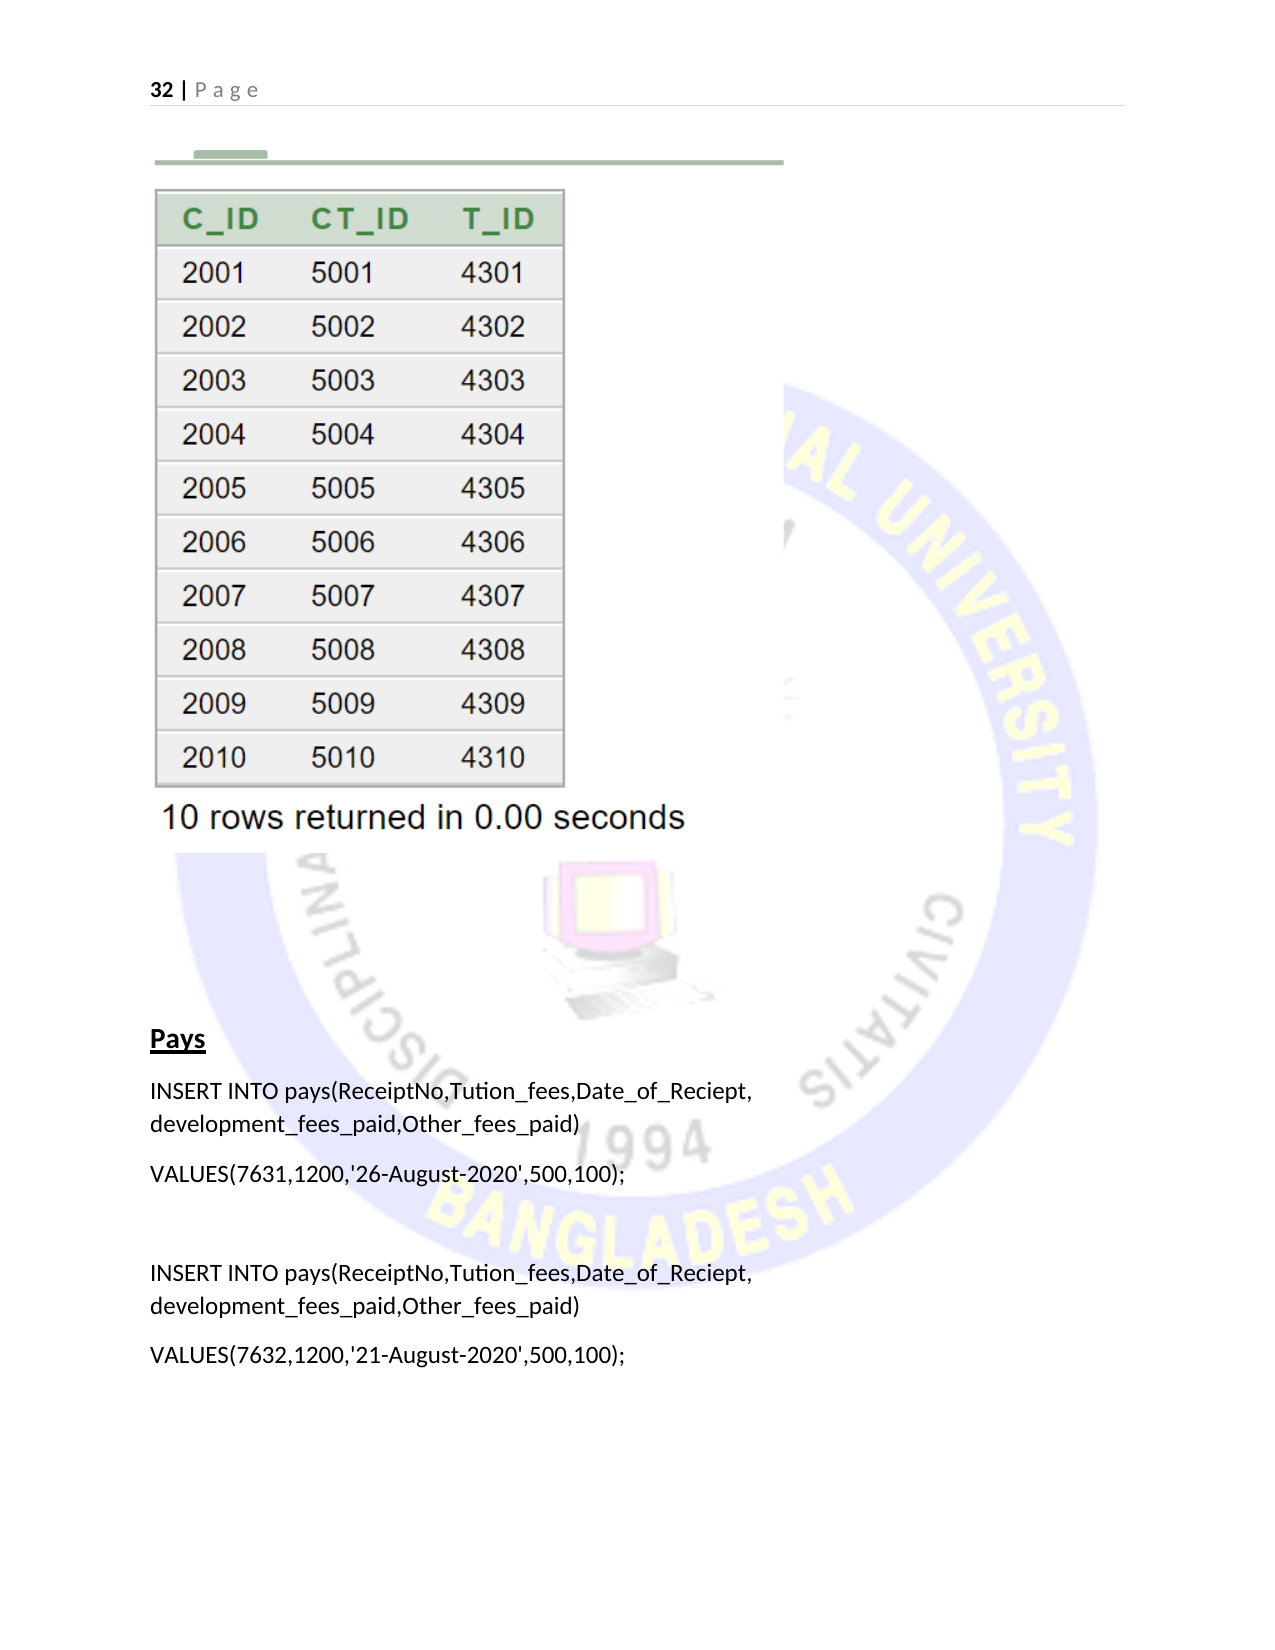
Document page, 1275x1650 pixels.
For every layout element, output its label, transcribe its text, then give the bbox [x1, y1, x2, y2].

text VALUES(7632,1200,'21-August-2020',500,100); [150, 1339, 1125, 1370]
picture [150, 150, 784, 853]
text VALUES(7631,1200,'26-August-2020',500,100); [150, 1158, 1125, 1188]
text INSERT INTO pays(ReceiptNo,Tution_fees,Date_of_Reciept, development_fees_paid,Other_fees_paid) [150, 1075, 1125, 1139]
text Pays [150, 1020, 1125, 1056]
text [150, 1257, 1125, 1320]
